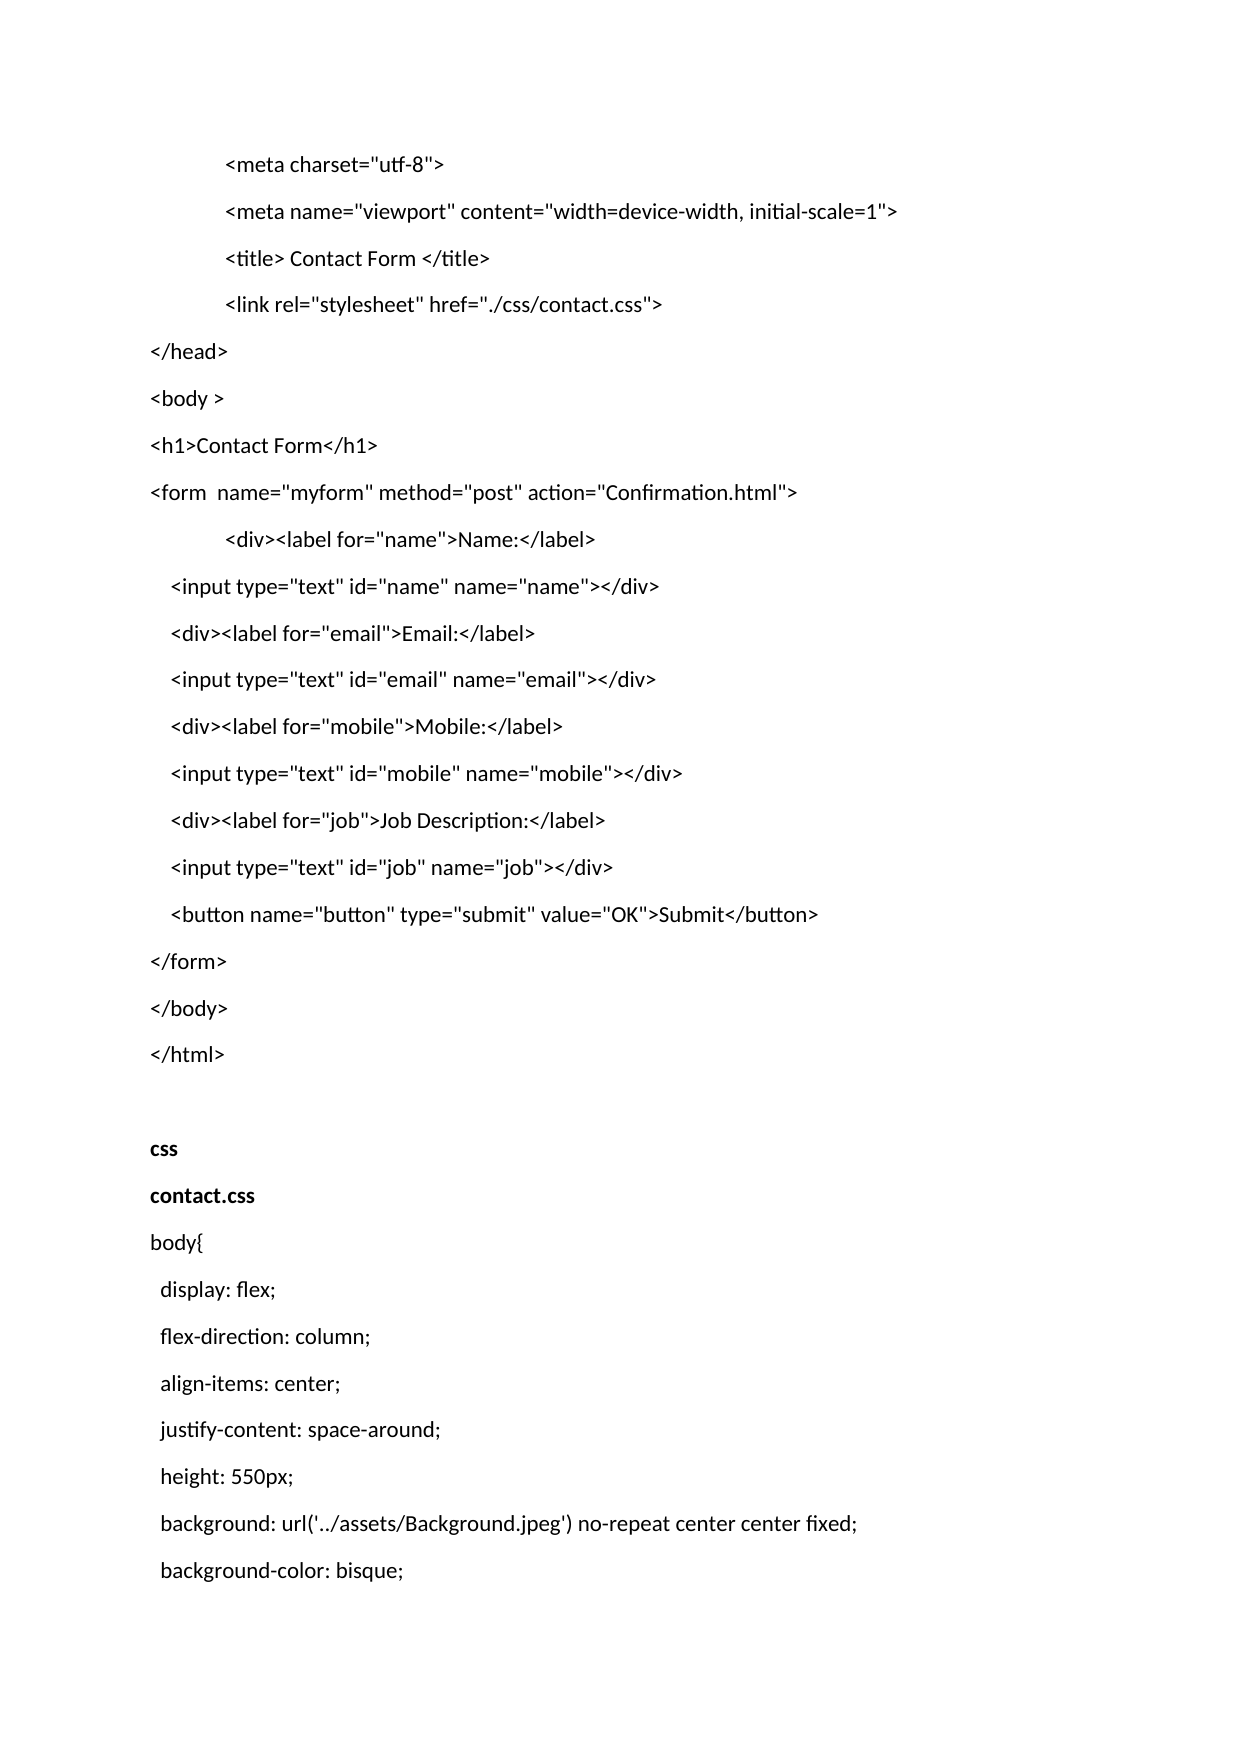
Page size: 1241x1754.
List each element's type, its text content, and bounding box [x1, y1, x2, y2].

text display: flex; [150, 1275, 1090, 1303]
text justify-content: space-around; [150, 1416, 1090, 1444]
text body{ [150, 1228, 1090, 1256]
text <form name="myform" method="post" action="Confirmation.html"> [150, 478, 1090, 506]
text css [150, 1134, 1090, 1162]
text <input type="text" id="mobile" name="mobile"></div> [150, 759, 1090, 787]
text <link rel="stylesheet" href="./css/contact.css"> [150, 291, 1090, 319]
text <body > [150, 384, 1090, 412]
text <div><label for="job">Job Description:</label> [150, 806, 1090, 834]
text <input type="text" id="name" name="name"></div> [150, 572, 1090, 600]
text <meta name="viewport" content="width=device-width, initial-scale=1"> [150, 197, 1090, 225]
text background: url('../assets/Background.jpeg') no-repeat center center fixed; [150, 1509, 1090, 1537]
text <div><label for="email">Email:</label> [150, 619, 1090, 647]
text contact.css [150, 1181, 1090, 1209]
text flex-direction: column; [150, 1322, 1090, 1350]
text <input type="text" id="email" name="email"></div> [150, 666, 1090, 694]
text <h1>Contact Form</h1> [150, 431, 1090, 459]
text align-items: center; [150, 1369, 1090, 1397]
text <title> Contact Form </title> [150, 244, 1090, 272]
text <div><label for="mobile">Mobile:</label> [150, 712, 1090, 741]
text </html> [150, 1041, 1090, 1069]
text height: 550px; [150, 1462, 1090, 1491]
text <input type="text" id="job" name="job"></div> [150, 853, 1090, 881]
text </form> [150, 947, 1090, 975]
text <div><label for="name">Name:</label> [150, 525, 1090, 553]
text background-color: bisque; [150, 1556, 1090, 1584]
text </body> [150, 994, 1090, 1022]
text <button name="button" type="submit" value="OK">Submit</button> [150, 900, 1090, 928]
text </head> [150, 337, 1090, 366]
text <meta charset="utf-8"> [150, 150, 1090, 178]
